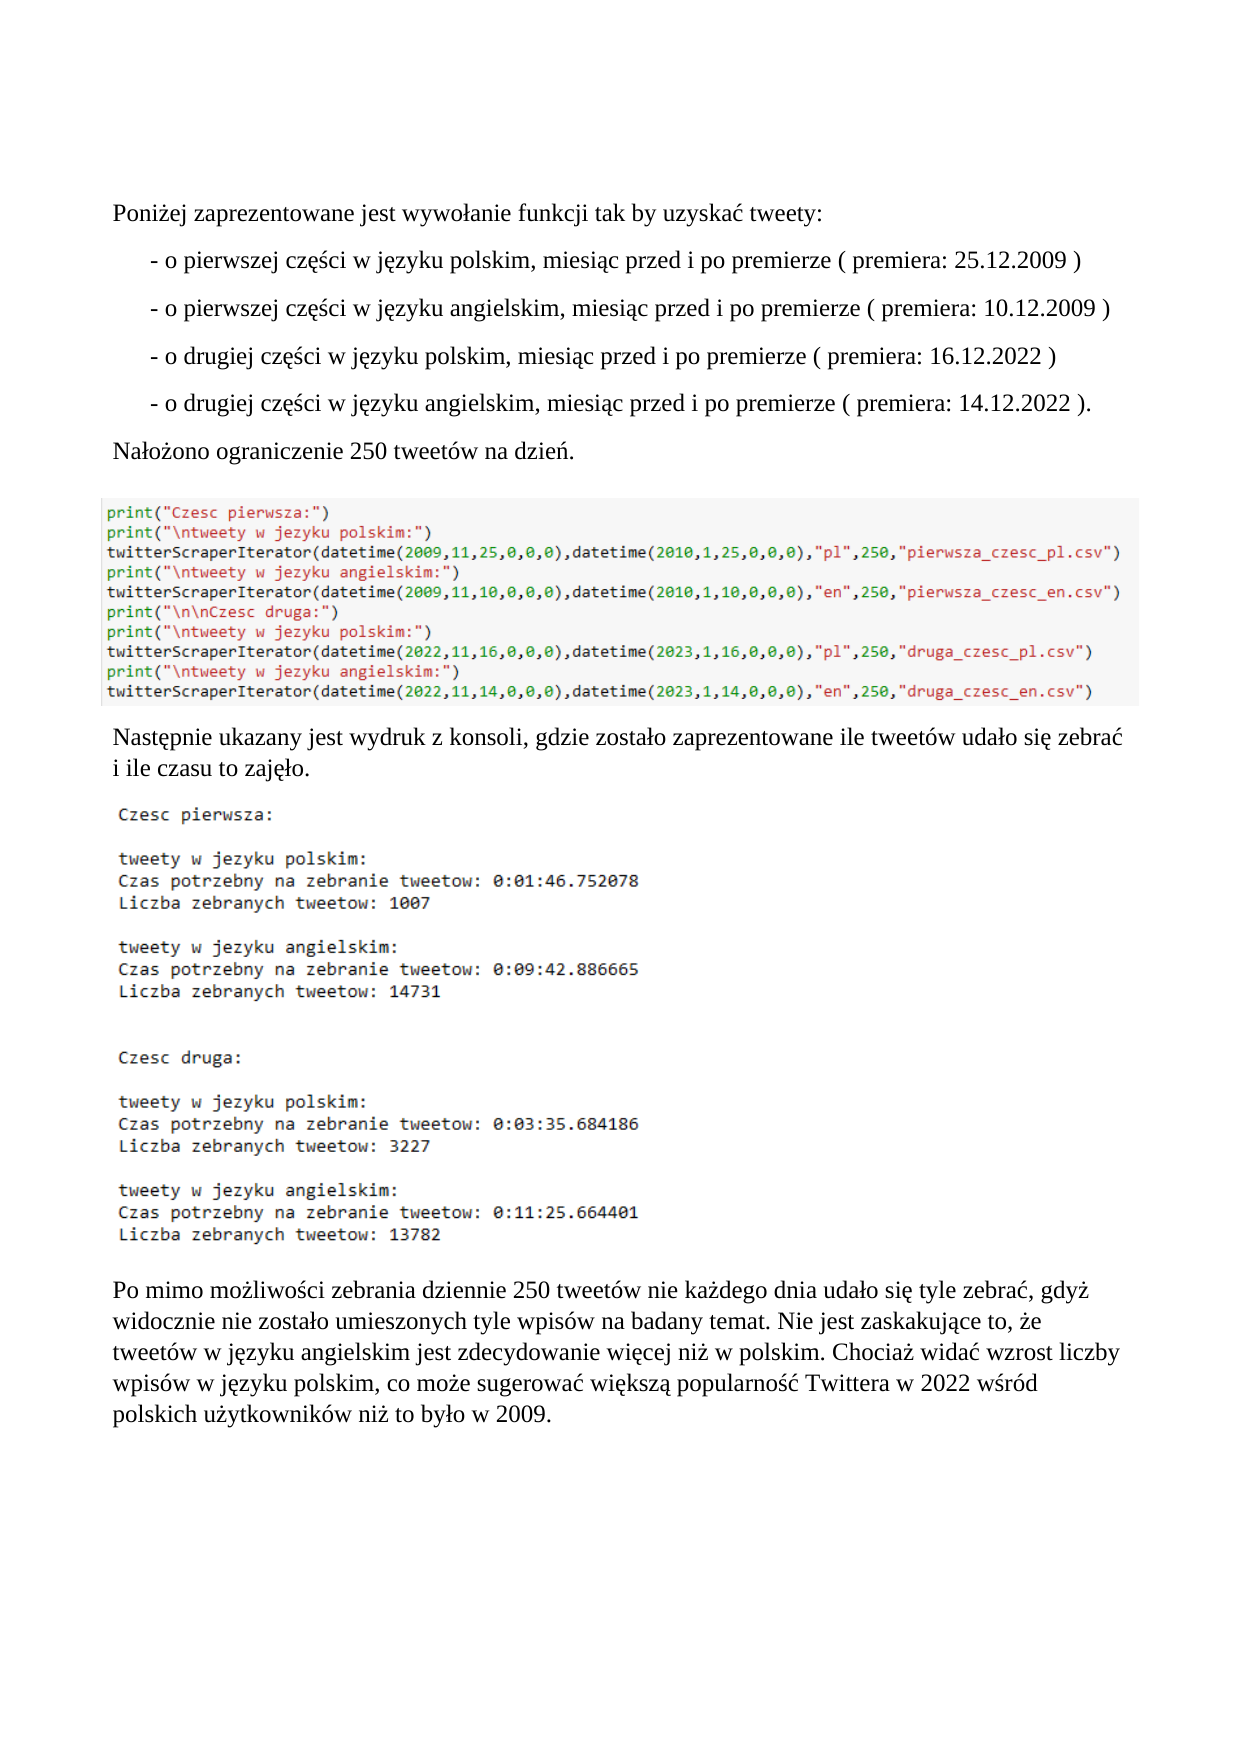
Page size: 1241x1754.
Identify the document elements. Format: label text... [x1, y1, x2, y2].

text - o pierwszej części w języku angielskim, miesiąc przed i po premierze ( premiera: 10.12.2009 ) [112, 293, 1128, 322]
text Nałożono ograniczenie 250 tweetów na dzień. [112, 436, 1128, 465]
text Poniżej zaprezentowane jest wywołanie funkcji tak by uzyskać tweety: [112, 198, 1128, 226]
text - o drugiej części w języku polskim, miesiąc przed i po premierze ( premiera: 16.12.2022 ) [112, 341, 1128, 369]
text - o pierwszej części w języku polskim, miesiąc przed i po premierze ( premiera: 25.12.2009 ) [112, 245, 1128, 274]
text - o drugiej części w języku angielskim, miesiąc przed i po premierze ( premiera: 14.12.2022 ). [112, 388, 1128, 417]
text Po mimo możliwości zebrania dziennie 250 tweetów nie każdego dnia udało się tyle zebrać, gdyż widocznie nie zostało umieszonych tyle wpisów na badany temat. Nie jest zaskakujące to, że tweetów w języku angielskim jest zdecydowanie więcej niż w polskim. Chociaż widać wzrost liczby wpisów w języku polskim, co może sugerować większą popularność Twittera w 2022 wśród polskich użytkowników niż to było w 2009. [112, 1275, 1128, 1428]
picture [112, 801, 708, 1256]
text Następnie ukazany jest wydruk z konsoli, gdzie zostało zaprezentowane ile tweetów udało się zebrać i ile czasu to zajęło. [112, 722, 1128, 782]
picture [101, 498, 1140, 706]
